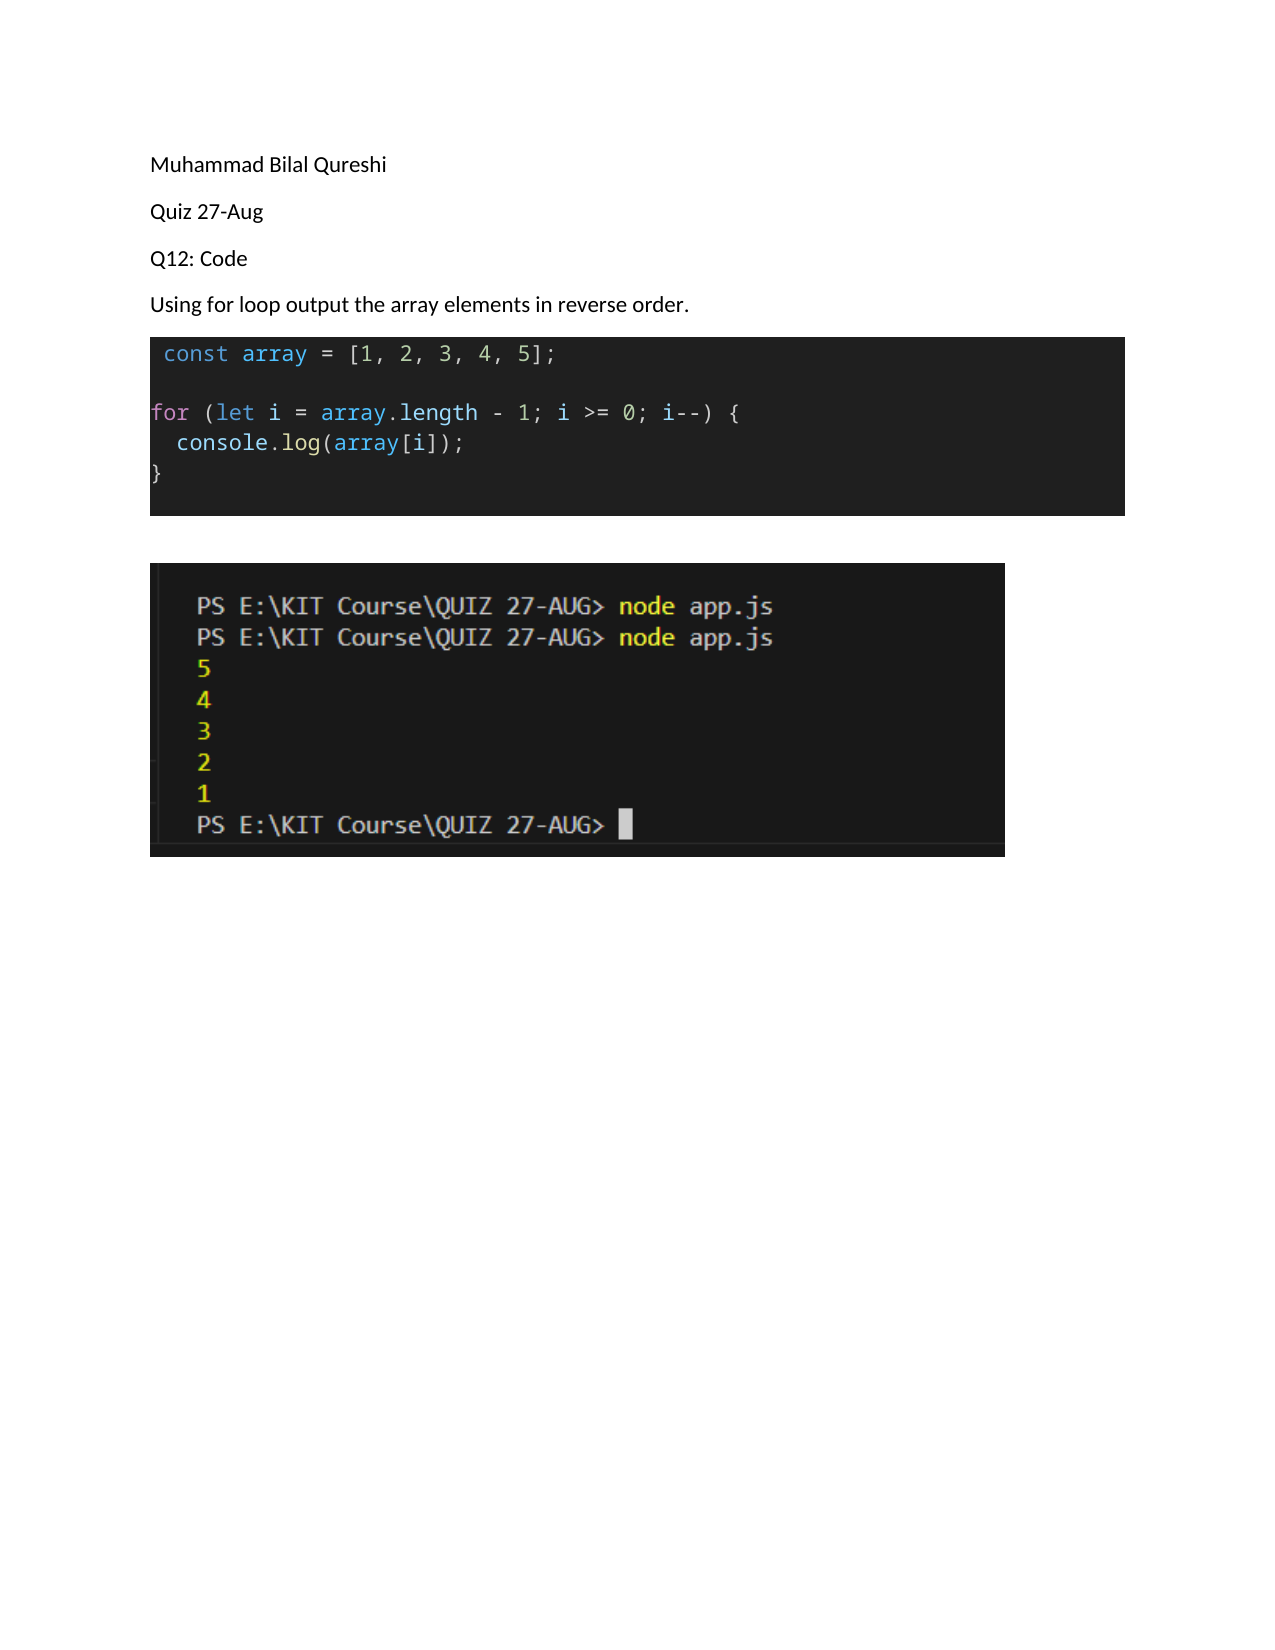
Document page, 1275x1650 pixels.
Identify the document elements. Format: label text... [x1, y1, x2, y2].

text Using for loop output the array elements in reverse order. [150, 291, 1125, 319]
text console.log(array[i]); [150, 427, 1125, 457]
text for (let i = array.length - 1; i >= 0; i--) { [150, 397, 1125, 427]
text Q12: Code [150, 244, 1125, 272]
text const array = [1, 2, 3, 4, 5]; [150, 337, 1125, 367]
text Quiz 27-Aug [150, 197, 1125, 225]
text } [150, 457, 1125, 486]
picture [150, 563, 1005, 857]
text Muhammad Bilal Qureshi [150, 150, 1125, 178]
